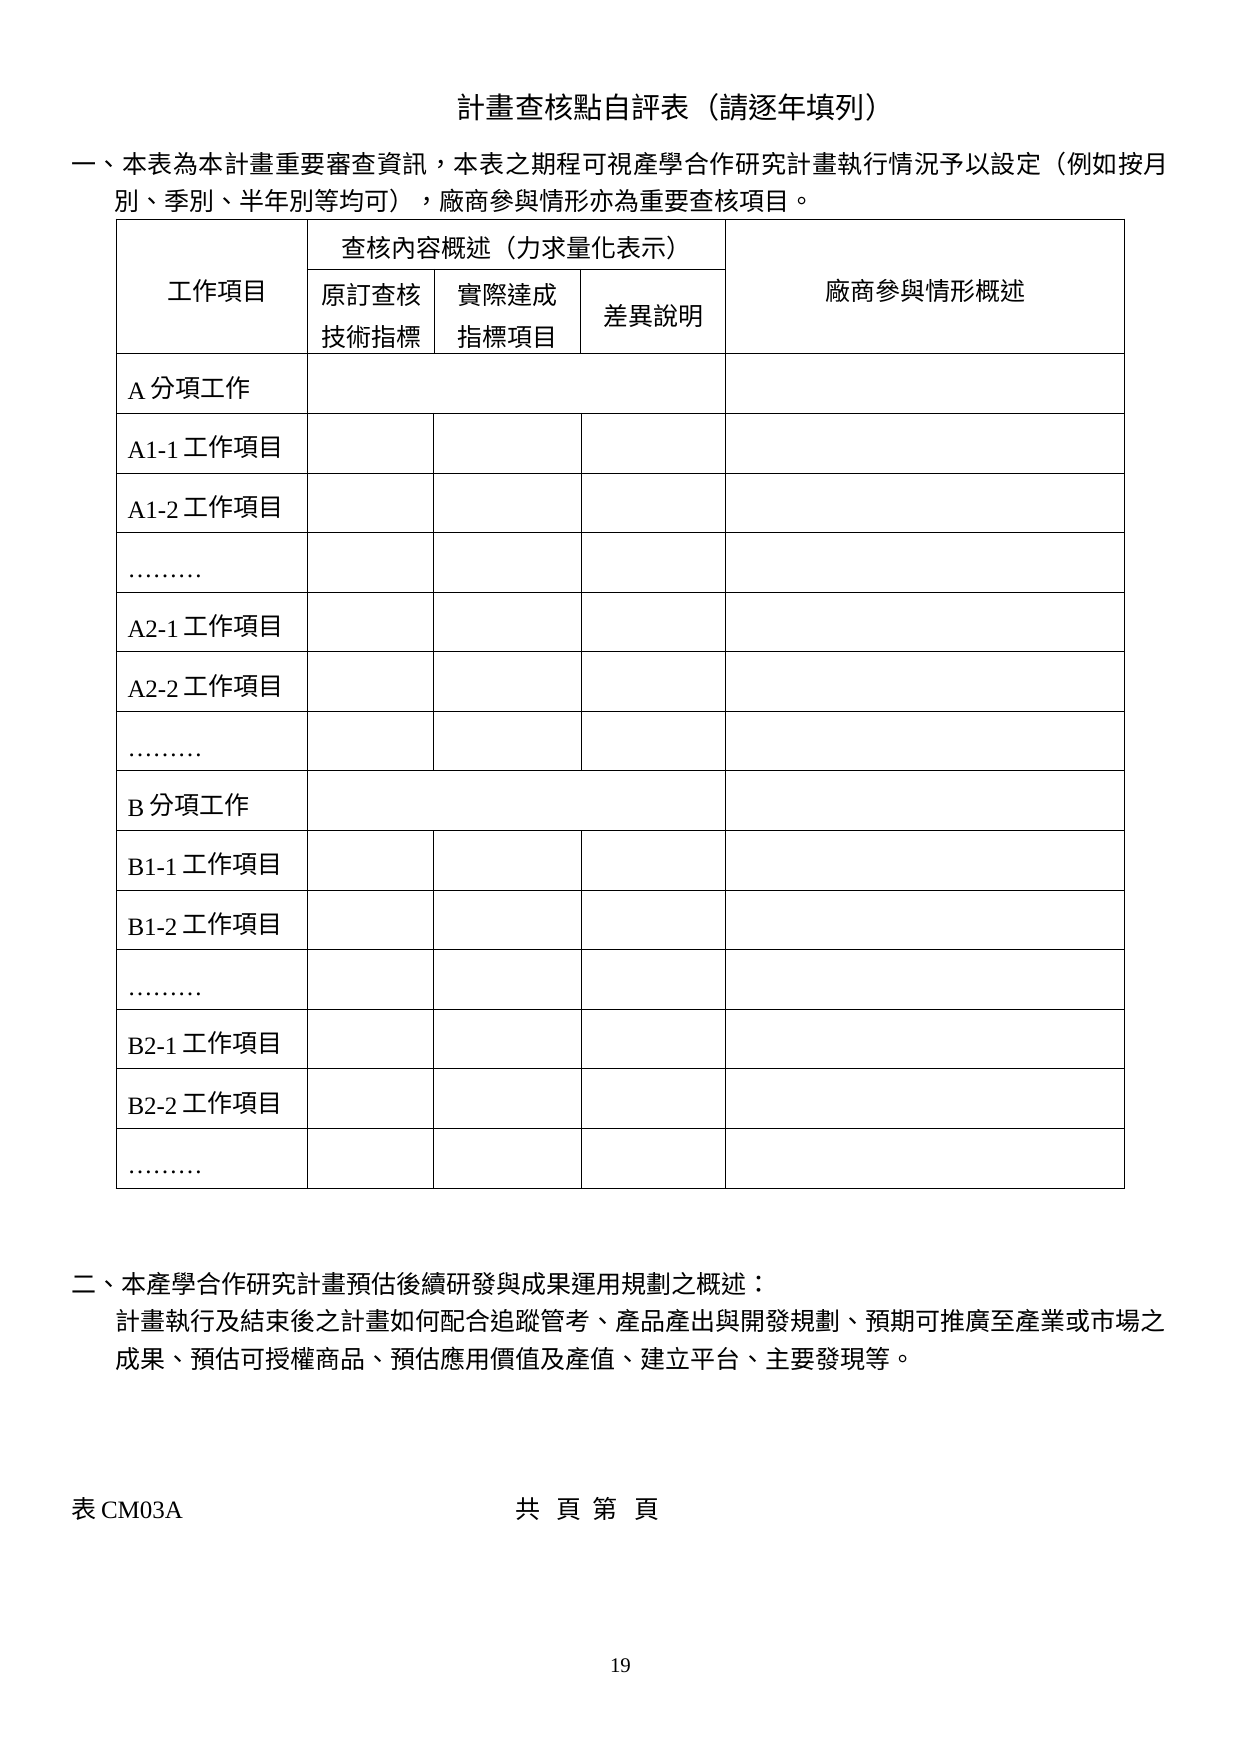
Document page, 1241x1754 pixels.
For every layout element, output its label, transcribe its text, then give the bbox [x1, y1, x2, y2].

text 表CM03A 共 頁 第 頁 [71, 1488, 1169, 1526]
table_cell A1-2工作項目 [117, 474, 307, 532]
table_header 查核內容概述（力求量化表示） [308, 220, 725, 269]
table_cell [434, 712, 581, 770]
table_cell [726, 831, 1124, 889]
table_cell [582, 1010, 725, 1068]
table_cell [434, 950, 581, 1009]
text 一、本表為本計畫重要審查資訊，本表之期程可視產學合作研究計畫執行情況予以設定（例如按月別、季別、半年別等均可），廠商參與情形亦為重要查核項目。 [71, 143, 1169, 218]
table_cell [582, 652, 725, 711]
table_cell [582, 1069, 725, 1128]
table_cell [582, 891, 725, 949]
table_cell [726, 354, 1124, 413]
table_cell [582, 533, 725, 592]
table_cell [582, 414, 725, 472]
table_cell 原訂查核 技術指標 [308, 270, 434, 353]
table_cell ……… [117, 533, 307, 592]
table_cell [726, 414, 1124, 472]
table_cell A分項工作 [117, 354, 307, 413]
table_cell [434, 414, 581, 472]
table_cell [308, 771, 725, 830]
table_cell [434, 831, 581, 889]
table_cell [308, 831, 433, 889]
table_cell [308, 1069, 433, 1128]
table_cell [582, 593, 725, 651]
table_cell [308, 950, 433, 1009]
table_cell B1-1工作項目 [117, 831, 307, 889]
table_cell [582, 474, 725, 532]
text 計畫執行及結束後之計畫如何配合追蹤管考、產品產出與開發規劃、預期可推廣至產業或市場之成果、預估可授權商品、預估應用價值及產值、建立平台、主要發現等。 [115, 1301, 1169, 1376]
table_cell [308, 1010, 433, 1068]
table_cell [434, 1010, 581, 1068]
text 計畫查核點自評表（請逐年填列） [71, 68, 1169, 143]
table_cell [726, 1129, 1124, 1187]
table_cell [308, 652, 433, 711]
table_cell [726, 771, 1124, 830]
table_cell ……… [117, 1129, 307, 1187]
table_cell B分項工作 [117, 771, 307, 830]
table_cell [434, 1129, 581, 1187]
table_cell [434, 652, 581, 711]
table_cell [726, 891, 1124, 949]
table_cell B1-2工作項目 [117, 891, 307, 949]
table_cell [308, 533, 433, 592]
table_cell [434, 533, 581, 592]
table_header 廠商參與情形概述 [726, 220, 1124, 353]
table_cell B2-2工作項目 [117, 1069, 307, 1128]
text 二、本產學合作研究計畫預估後續研發與成果運用規劃之概述： [71, 1263, 1169, 1301]
table_cell [434, 891, 581, 949]
table_cell A2-1工作項目 [117, 593, 307, 651]
table_cell 實際達成 指標項目 [435, 270, 580, 353]
table_cell ……… [117, 712, 307, 770]
table_cell [726, 652, 1124, 711]
table_cell [726, 712, 1124, 770]
table_cell [726, 950, 1124, 1009]
table_cell [434, 593, 581, 651]
table_cell [582, 1129, 725, 1187]
table_cell [726, 1010, 1124, 1068]
table_cell [582, 831, 725, 889]
table_cell A1-1工作項目 [117, 414, 307, 472]
table_cell [308, 1129, 433, 1187]
table_cell [726, 1069, 1124, 1128]
table_cell 差異說明 [581, 270, 725, 353]
table_cell [582, 950, 725, 1009]
table_cell [726, 474, 1124, 532]
table_cell [308, 414, 433, 472]
table_cell [308, 354, 725, 413]
table_cell [308, 712, 433, 770]
table_cell B2-1工作項目 [117, 1010, 307, 1068]
table_cell [726, 593, 1124, 651]
table_cell [308, 593, 433, 651]
table_header 工作項目 [117, 220, 307, 353]
table_cell [308, 891, 433, 949]
table_cell [434, 474, 581, 532]
table_cell [726, 533, 1124, 592]
table_cell [434, 1069, 581, 1128]
table_cell [582, 712, 725, 770]
table_cell ……… [117, 950, 307, 1009]
table_cell A2-2工作項目 [117, 652, 307, 711]
table_cell [308, 474, 433, 532]
